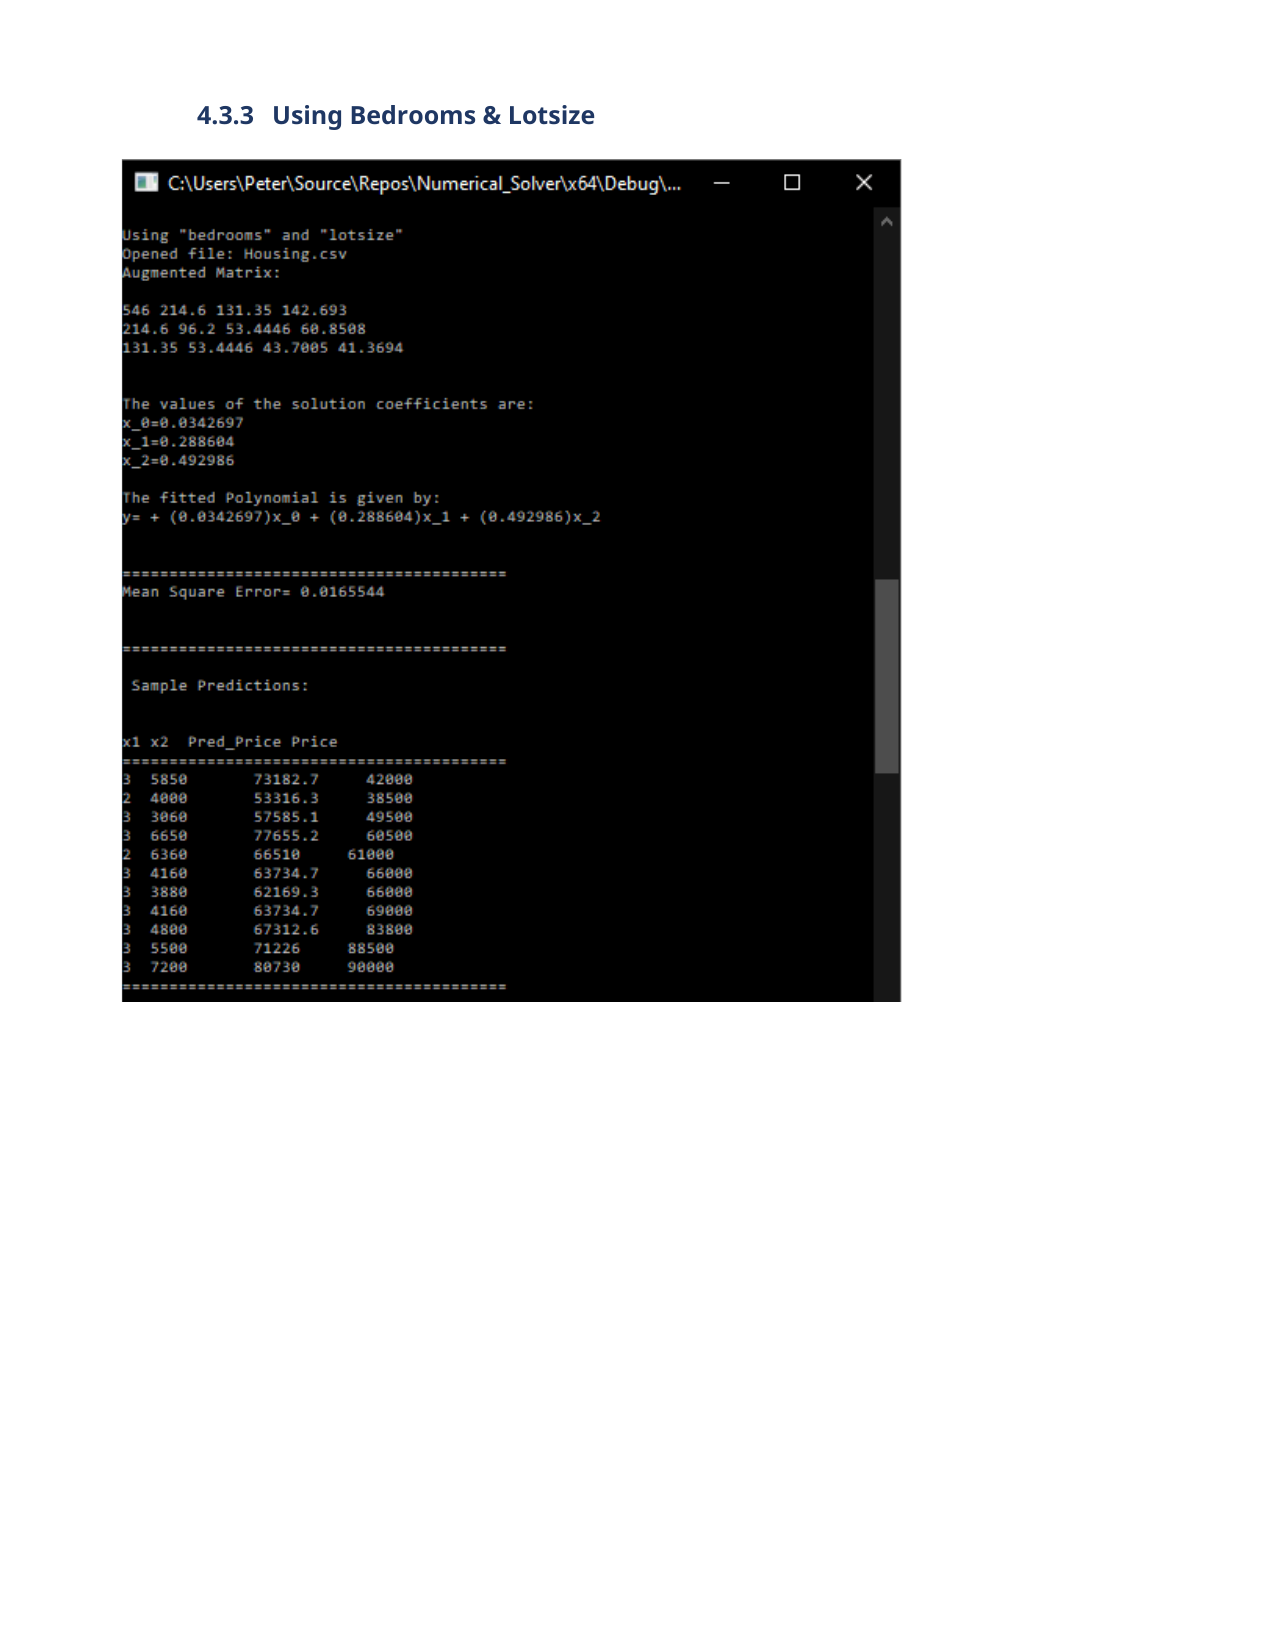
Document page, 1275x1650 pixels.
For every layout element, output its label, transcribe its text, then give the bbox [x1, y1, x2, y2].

subtitle Using Bedrooms & Lotsize [197, 98, 1172, 132]
picture [121, 159, 902, 1002]
